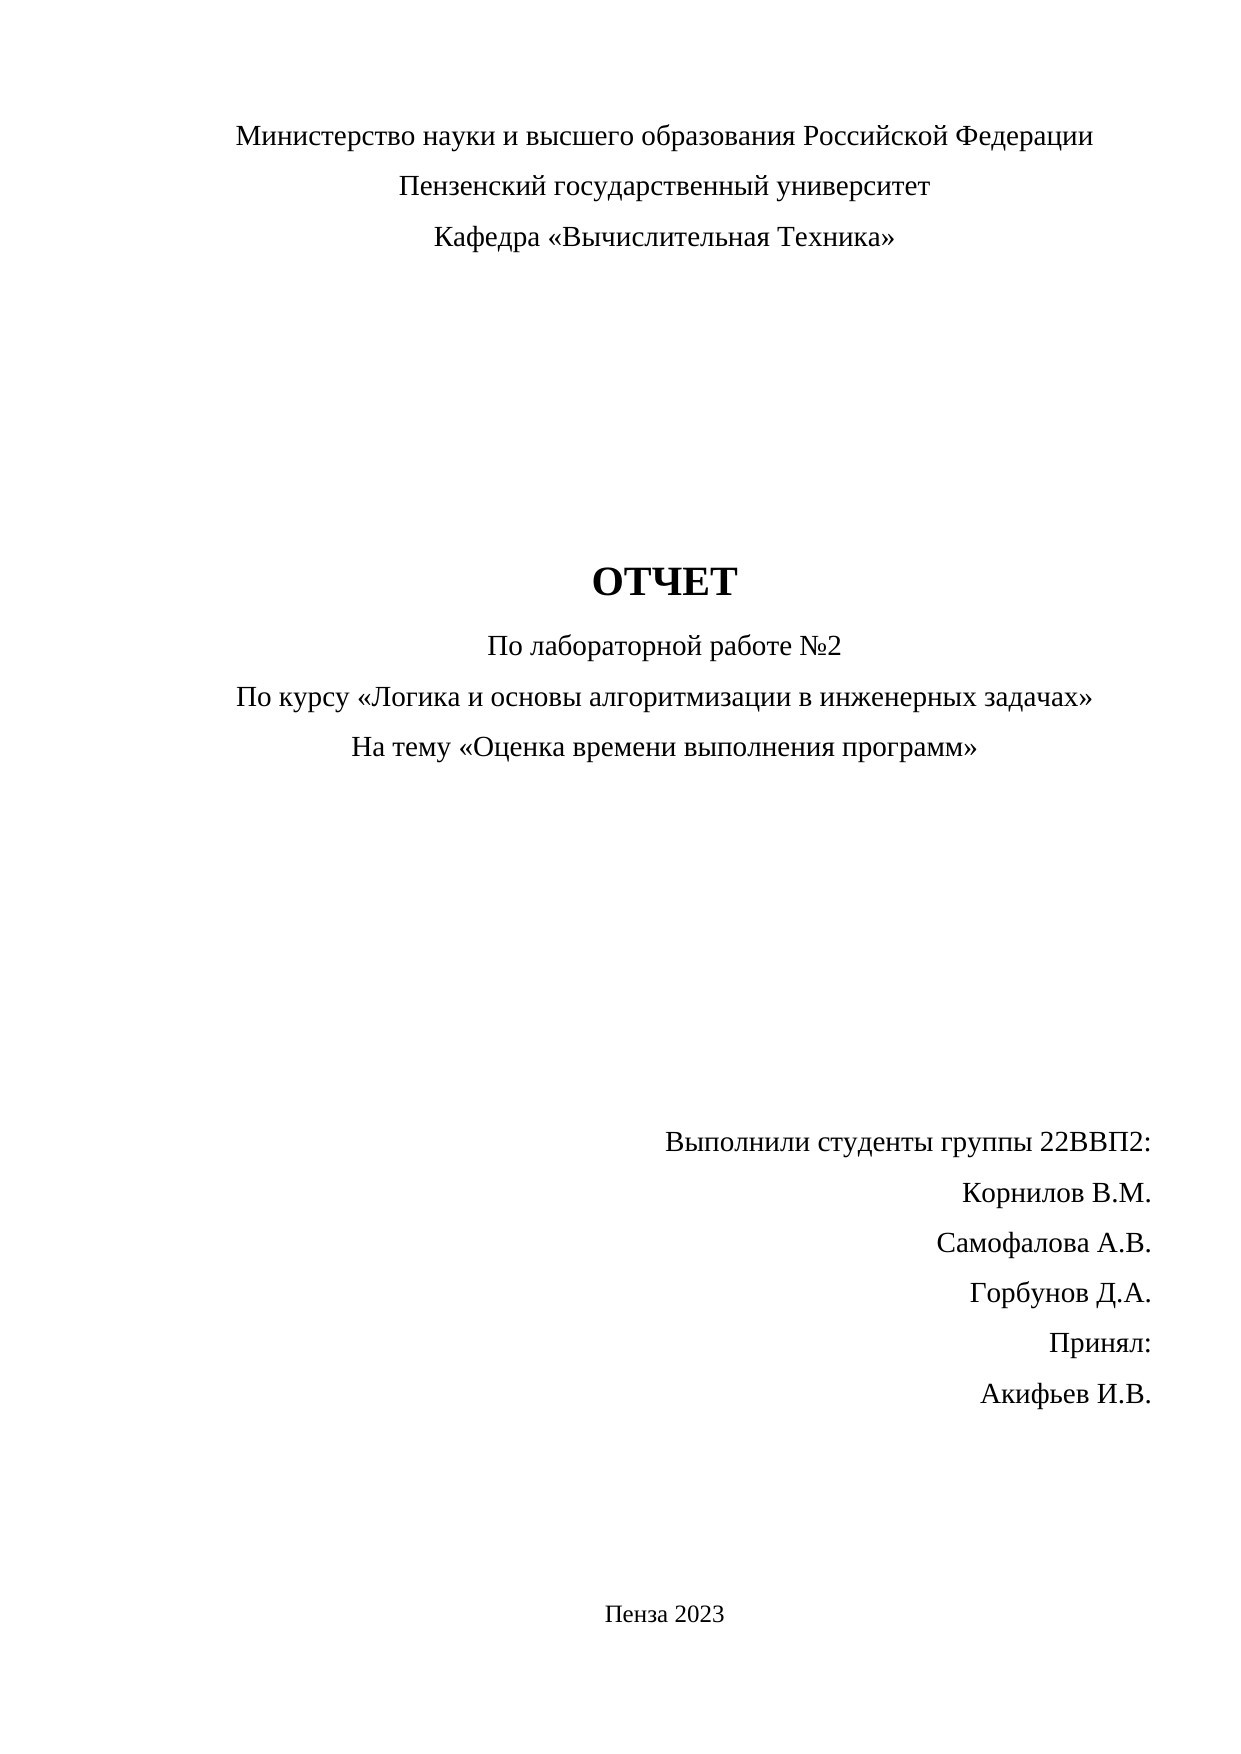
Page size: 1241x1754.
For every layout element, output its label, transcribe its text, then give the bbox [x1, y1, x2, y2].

text Выполнили студенты группы 22ВВП2: [177, 1124, 1152, 1158]
text Пенза 2023 [177, 1599, 1152, 1627]
text На тему «Оценка времени выполнения программ» [177, 729, 1152, 763]
text По лабораторной работе №2 [177, 628, 1152, 662]
text Пензенский государственный университет [177, 168, 1152, 202]
text Кафедра «Вычислительная Техника» [177, 219, 1152, 252]
text Акифьев И.В. [177, 1376, 1152, 1409]
text Принял: [177, 1326, 1152, 1359]
text По курсу «Логика и основы алгоритмизации в инженерных задачах» [177, 679, 1152, 712]
text Министерство науки и высшего образования Российской Федерации [177, 118, 1152, 152]
text Горбунов Д.А. [177, 1275, 1152, 1309]
text Корнилов В.М. [177, 1175, 1152, 1208]
text Самофалова А.В. [177, 1225, 1152, 1258]
text ОТЧЕТ [177, 557, 1152, 604]
